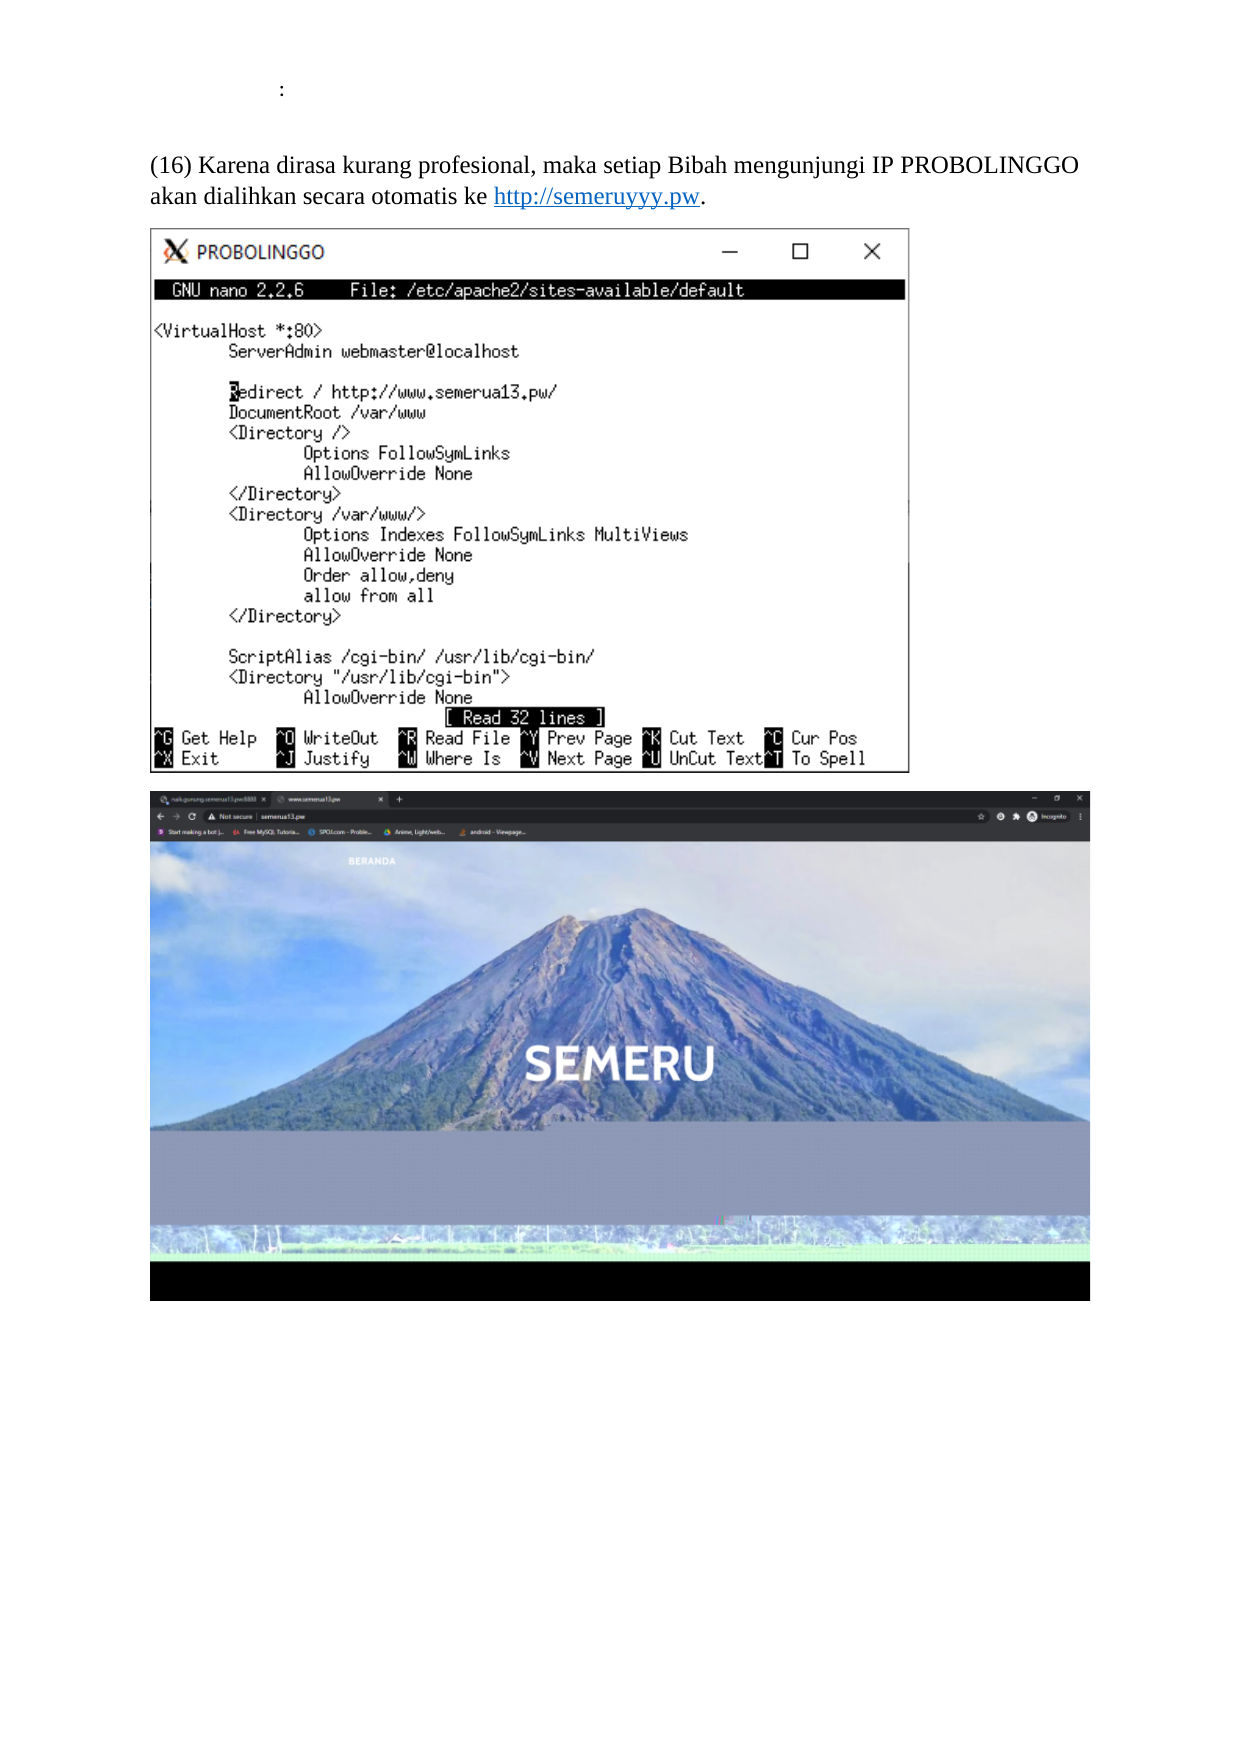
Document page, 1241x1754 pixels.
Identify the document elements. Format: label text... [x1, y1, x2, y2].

picture [150, 228, 910, 773]
picture [150, 791, 1091, 1301]
text (16) Karena dirasa kurang profesional, maka setiap Bibah mengunjungi IP PROBOLINGGO akan dialihkan secara otomatis ke http://semeruyyy.pw. [150, 150, 1090, 210]
